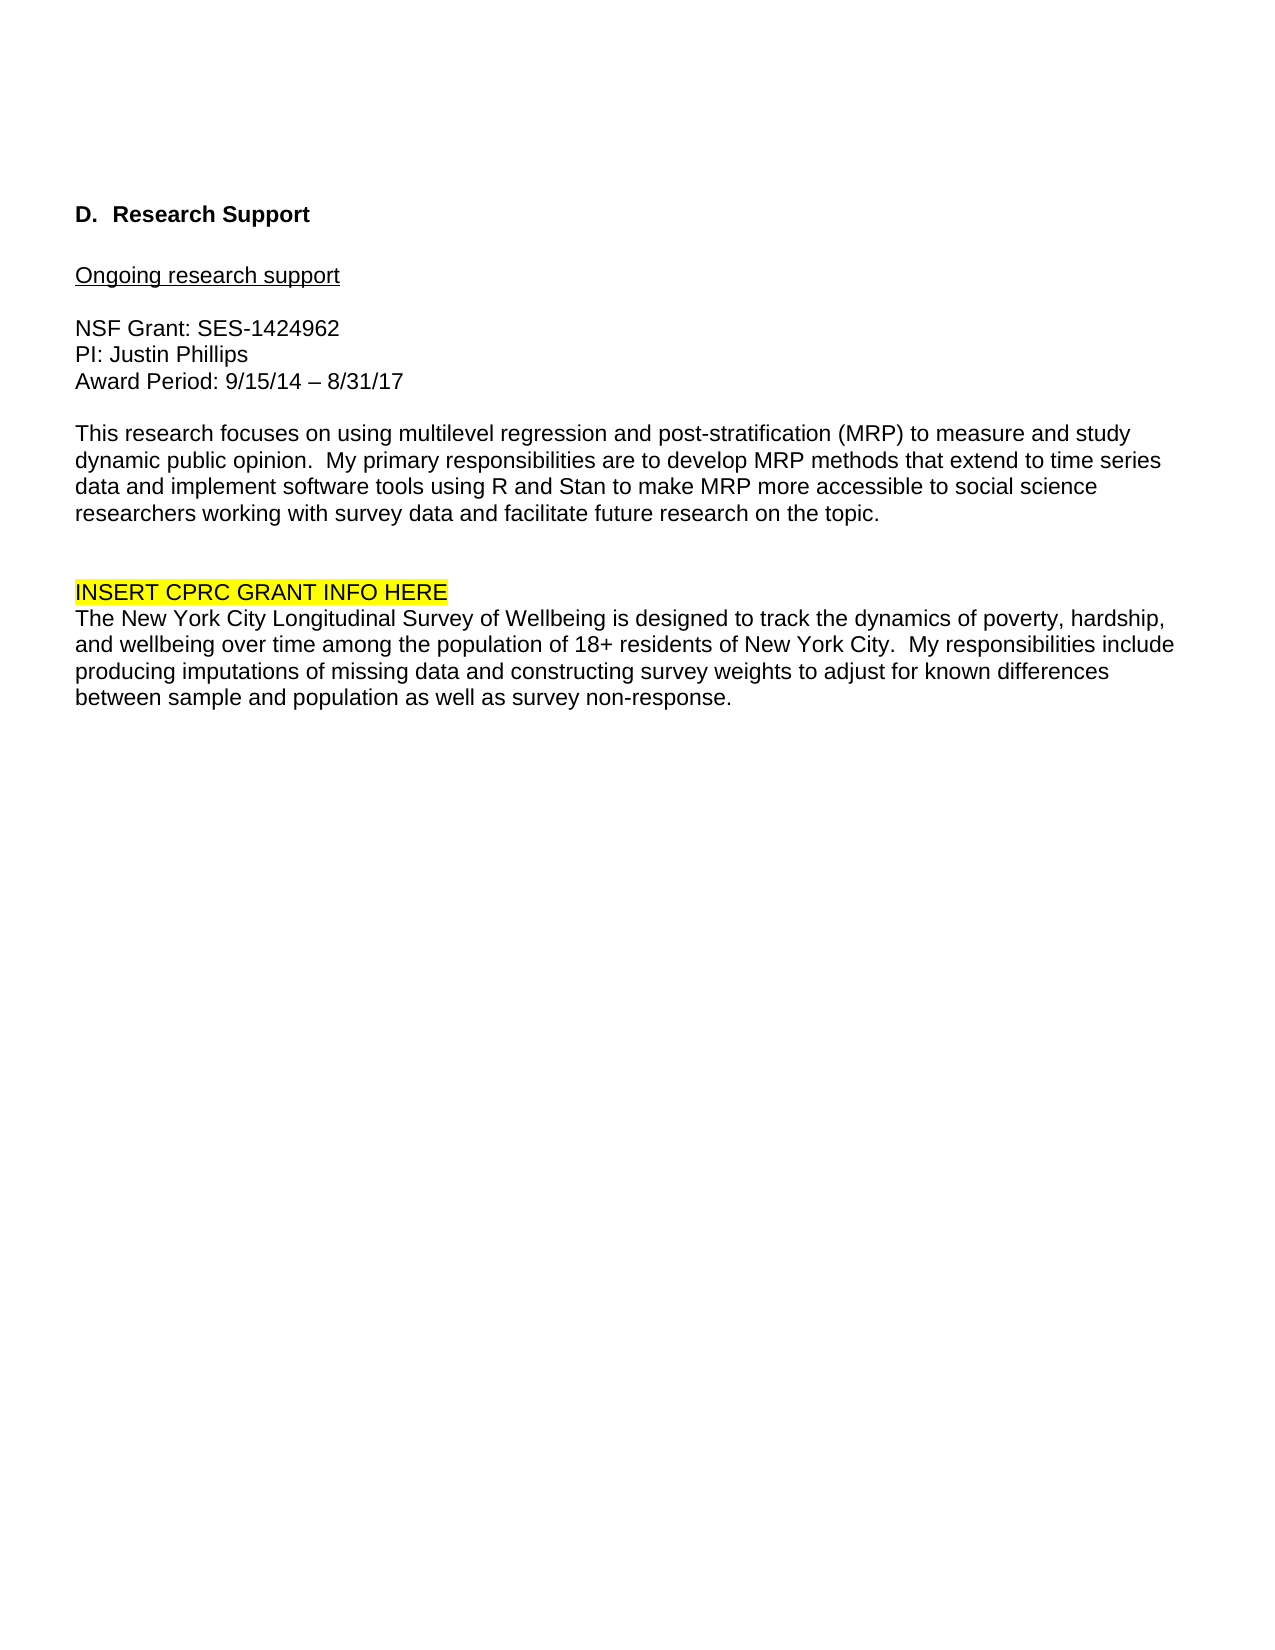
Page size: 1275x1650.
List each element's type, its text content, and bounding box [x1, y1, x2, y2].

text This research focuses on using multilevel regression and post-stratification (MRP) to measure and study dynamic public opinion. My primary responsibilities are to develop MRP methods that extend to time series data and implement software tools using R and Stan to make MRP more accessible to social science researchers working with survey data and facilitate future research on the topic. [75, 420, 1200, 526]
text The New York City Longitudinal Survey of Wellbeing is designed to track the dynamics of poverty, hardship, and wellbeing over time among the population of 18+ residents of New York City. My responsibilities include producing imputations of missing data and constructing survey weights to adjust for known differences between sample and population as well as survey non-response. [75, 605, 1200, 710]
text Ongoing research support [75, 262, 1200, 289]
text PI: Justin Phillips [75, 341, 1200, 368]
text INSERT CPRC GRANT INFO HERE [75, 578, 1200, 605]
text Award Period: 9/15/14 – 8/31/17 [75, 368, 1200, 394]
text NSF Grant: SES-1424962 [75, 315, 1200, 341]
subtitle D. Research Support [75, 201, 1200, 228]
